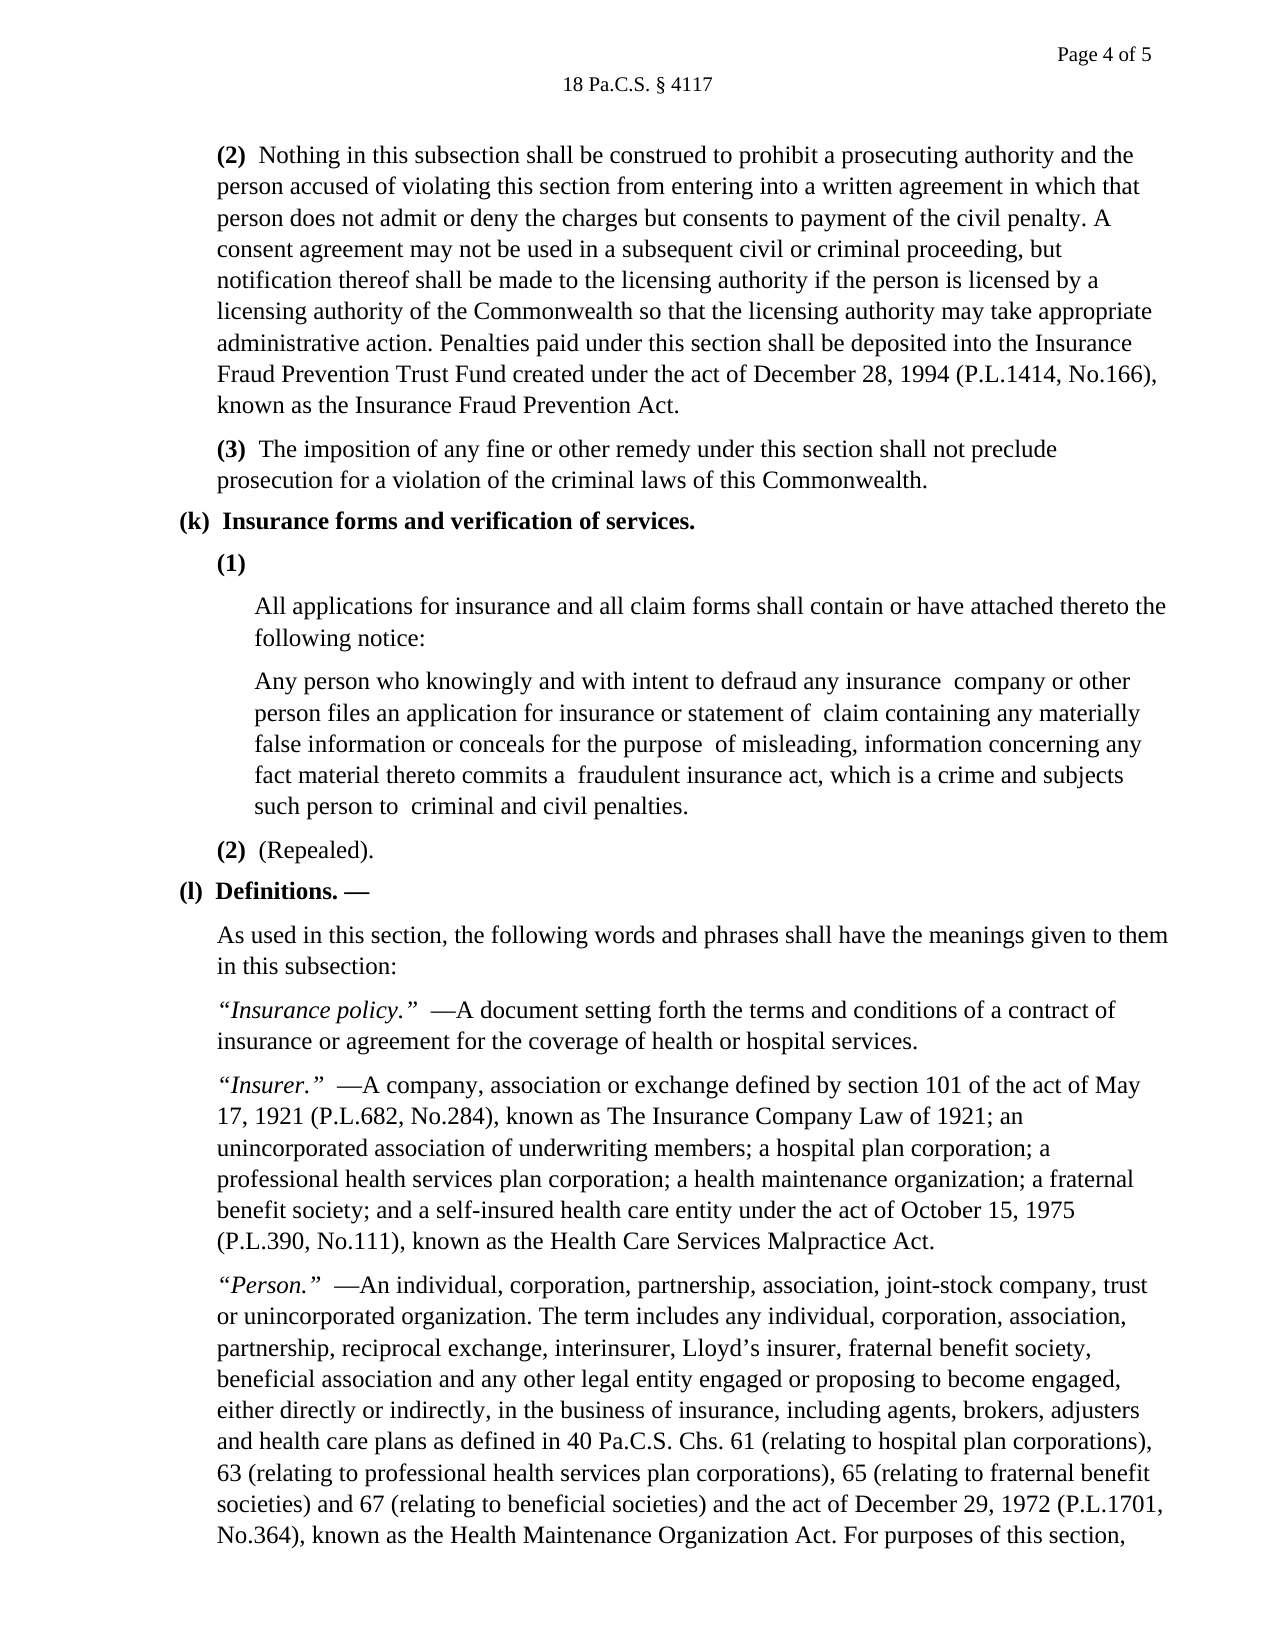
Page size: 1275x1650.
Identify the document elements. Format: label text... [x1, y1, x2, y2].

text “Insurance policy.” —A document setting forth the terms and conditions of a contract of insurance or agreement for the coverage of health or hospital services. [217, 993, 1171, 1055]
text (l) Definitions. — [179, 876, 1171, 905]
text All applications for insurance and all claim forms shall contain or have attached thereto the following notice: [254, 589, 1171, 651]
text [217, 1268, 1171, 1549]
text As used in this section, the following words and phrases shall have the meanings given to them in this subsection: [217, 918, 1171, 980]
text Any person who knowingly and with intent to defraud any insurance company or other person files an application for insurance or statement of claim containing any materially false information or conceals for the purpose of misleading, information concerning any fact material thereto commits a fraudulent insurance act, which is a crime and subjects such person to criminal and civil penalties. [254, 664, 1171, 820]
text “Insurer.” —A company, association or exchange defined by section 101 of the act of May 17, 1921 (P.L.682, No.284), known as The Insurance Company Law of 1921; an unincorporated association of underwriting members; a hospital plan corporation; a professional health services plan corporation; a health maintenance organization; a fraternal benefit society; and a self-insured health care entity under the act of October 15, 1975 (P.L.390, No.111), known as the Health Care Services Malpractice Act. [217, 1068, 1171, 1255]
text (3) The imposition of any fine or other remedy under this section shall not preclude prosecution for a violation of the criminal laws of this Commonwealth. [217, 431, 1171, 494]
text (k) Insurance forms and verification of services. [179, 506, 1171, 535]
text (1) [217, 548, 1171, 576]
text (2) Nothing in this subsection shall be construed to prohibit a prosecuting authority and the person accused of violating this section from entering into a written agreement in which that person does not admit or deny the charges but consents to payment of the civil penalty. A consent agreement may not be used in a subsequent civil or criminal proceeding, but notification thereof shall be made to the licensing authority if the person is licensed by a licensing authority of the Commonwealth so that the licensing authority may take appropriate administrative action. Penalties paid under this section shall be deposited into the Insurance Fraud Prevention Trust Fund created under the act of December 28, 1994 (P.L.1414, No.166), known as the Insurance Fraud Prevention Act. [217, 138, 1171, 419]
text (2) (Repealed). [217, 833, 1171, 864]
